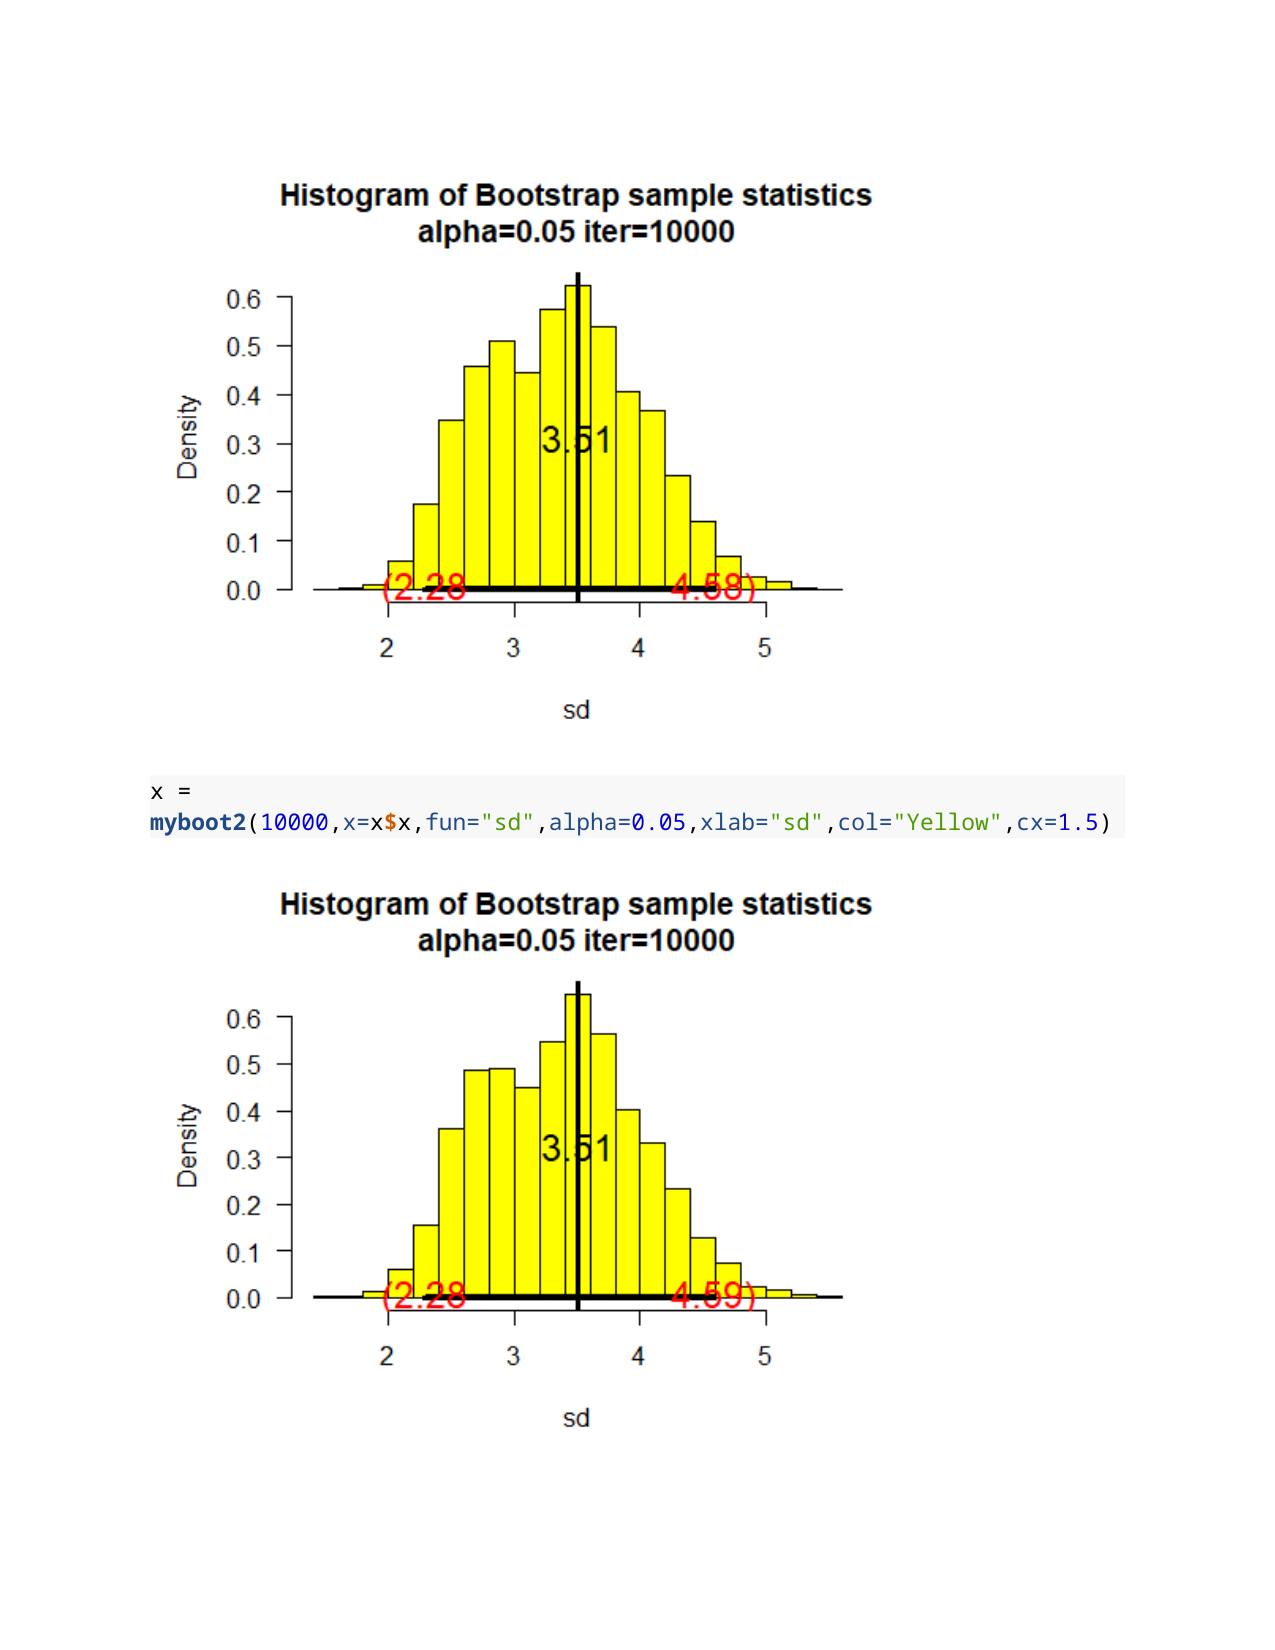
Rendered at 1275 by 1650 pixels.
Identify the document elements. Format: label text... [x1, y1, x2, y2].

text x = myboot2(10000,x=x$x,fun="sd",alpha=0.05,xlab="sd",col="Yellow",cx=1.5) [191, 775, 1125, 838]
picture [168, 858, 927, 1465]
picture [168, 150, 927, 757]
